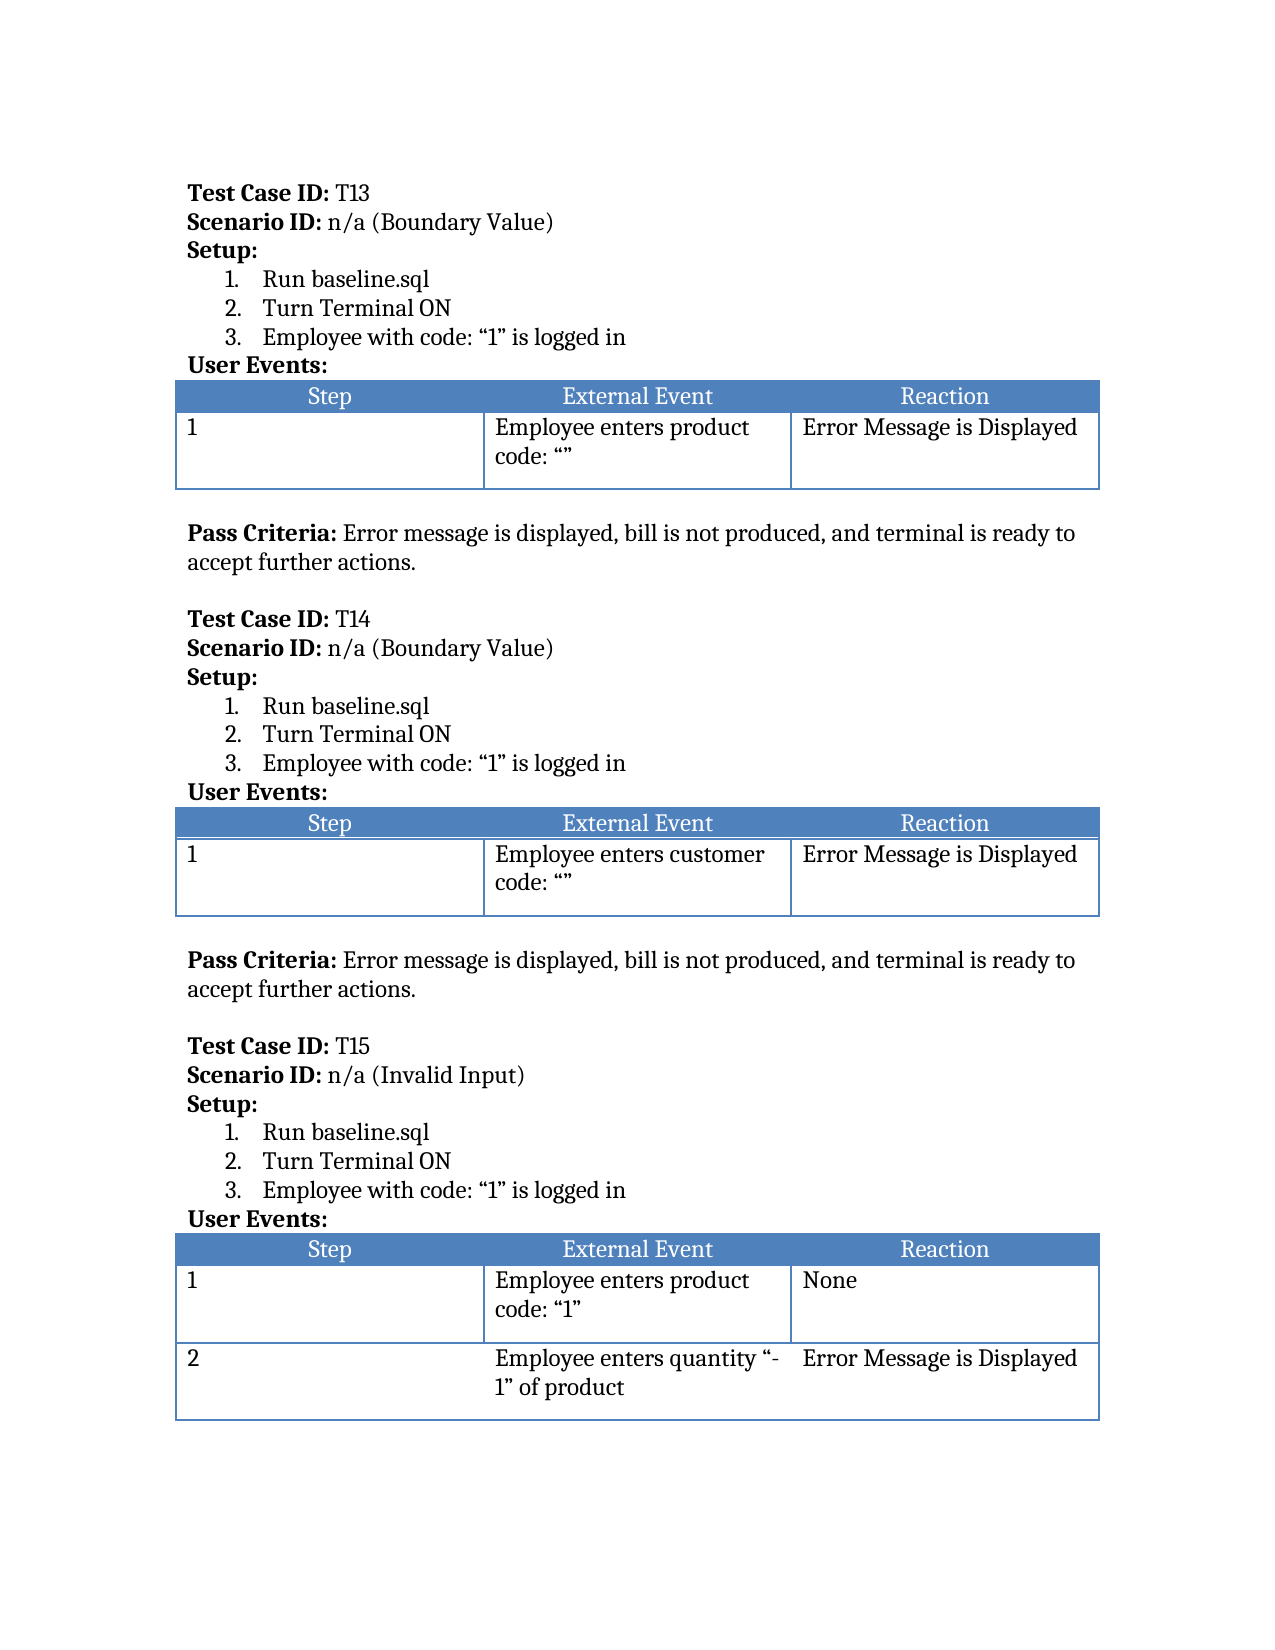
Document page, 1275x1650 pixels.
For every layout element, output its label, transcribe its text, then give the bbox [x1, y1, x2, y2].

table_header Reaction [791, 1235, 1098, 1264]
table_cell Error Message is Displayed [791, 1344, 1098, 1419]
text Test Case ID: T14 [187, 605, 1087, 634]
list Run baseline.sql [225, 692, 1087, 720]
list Employee with code: “1” is logged in [225, 1176, 1087, 1204]
table_cell Employee enters product code: “1” [485, 1266, 790, 1342]
text Test Case ID: T13 [187, 179, 1087, 207]
text Scenario ID: n/a (Invalid Input) [187, 1061, 1087, 1089]
list Employee with code: “1” is logged in [225, 749, 1087, 778]
list Run baseline.sql [225, 1118, 1087, 1147]
table_cell 1 [177, 840, 483, 915]
table_cell 2 [177, 1344, 484, 1419]
table_cell 1 [177, 413, 483, 488]
table_cell Error Message is Displayed [792, 413, 1098, 488]
text Pass Criteria: Error message is displayed, bill is not produced, and terminal is ready to accept further actions. [187, 946, 1087, 1003]
table_header Reaction [791, 382, 1098, 411]
table_cell Employee enters product code: “” [485, 413, 790, 488]
text Setup: [187, 236, 1087, 265]
list Run baseline.sql [225, 265, 1087, 294]
table_header External Event [484, 1235, 791, 1264]
table_header External Event [484, 809, 791, 837]
table_header Reaction [791, 809, 1098, 837]
text User Events: [187, 778, 1087, 807]
table_cell None [792, 1266, 1098, 1342]
table_header Step [177, 382, 484, 411]
table_cell 1 [177, 1266, 483, 1342]
text Scenario ID: n/a (Boundary Value) [187, 207, 1087, 236]
text User Events: [187, 1204, 1087, 1233]
text Scenario ID: n/a (Boundary Value) [187, 634, 1087, 663]
list Turn Terminal ON [225, 1147, 1087, 1176]
table_header External Event [484, 382, 791, 411]
table_cell Employee enters customer code: “” [485, 840, 790, 915]
list Employee with code: “1” is logged in [225, 322, 1087, 351]
list Turn Terminal ON [225, 720, 1087, 749]
text Pass Criteria: Error message is displayed, bill is not produced, and terminal is ready to accept further actions. [187, 519, 1087, 577]
list Turn Terminal ON [225, 294, 1087, 322]
text Setup: [187, 663, 1087, 692]
table_cell Error Message is Displayed [792, 840, 1098, 915]
text Test Case ID: T15 [187, 1032, 1087, 1061]
table_cell Employee enters quantity “-1” of product [484, 1344, 791, 1419]
text Setup: [187, 1089, 1087, 1118]
text User Events: [187, 351, 1087, 380]
table_header Step [177, 1235, 484, 1264]
table_header Step [177, 809, 484, 837]
